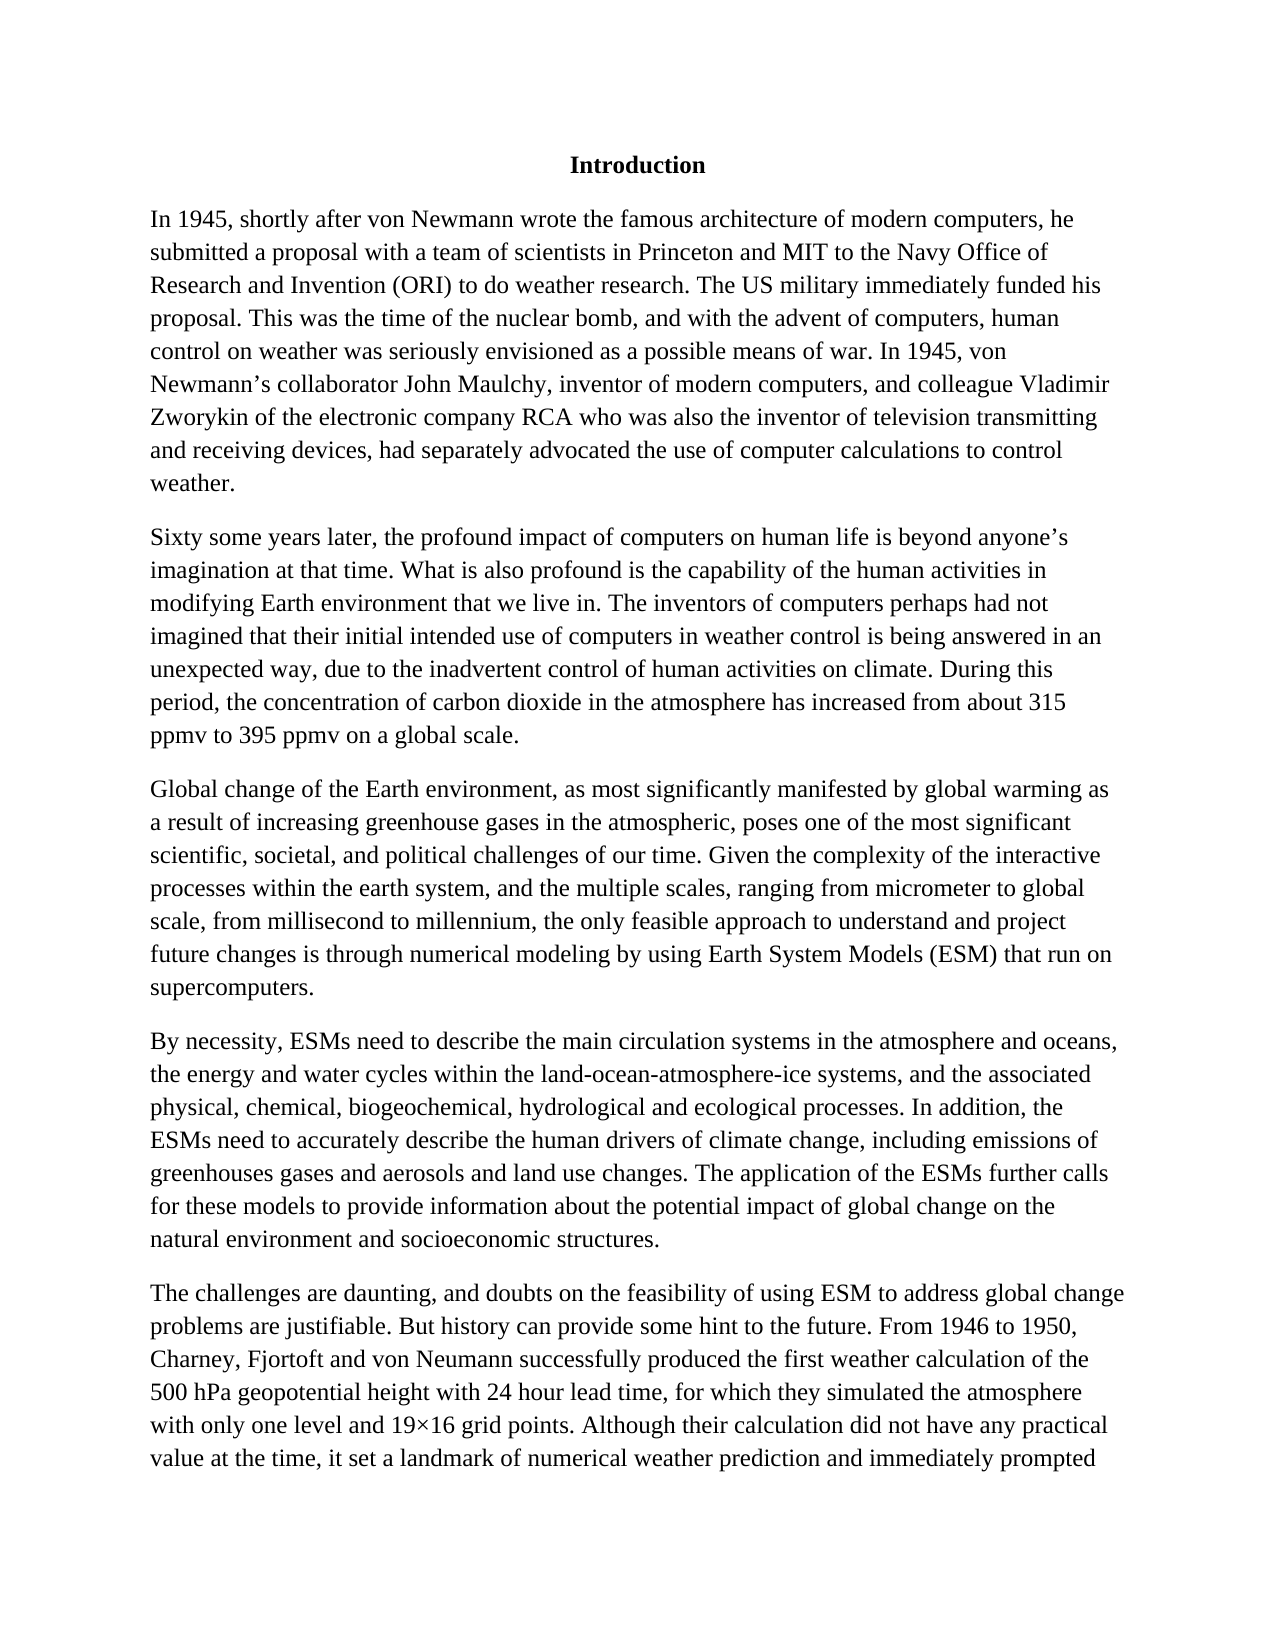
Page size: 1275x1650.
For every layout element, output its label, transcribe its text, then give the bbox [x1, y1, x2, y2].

text Introduction [150, 150, 1125, 179]
text Sixty some years later, the profound impact of computers on human life is beyond anyone’s imagination at that time. What is also profound is the capability of the human activities in modifying Earth environment that we live in. The inventors of computers perhaps had not imagined that their initial intended use of computers in weather control is being answered in an unexpected way, due to the inadvertent control of human activities on climate. During this period, the concentration of carbon dioxide in the atmosphere has increased from about 315 ppmv to 395 ppmv on a global scale. [150, 522, 1125, 749]
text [150, 1278, 1125, 1472]
text Global change of the Earth environment, as most significantly manifested by global warming as a result of increasing greenhouse gases in the atmospheric, poses one of the most significant scientific, societal, and political challenges of our time. Given the complexity of the interactive processes within the earth system, and the multiple scales, ranging from micrometer to global scale, from millisecond to millennium, the only feasible approach to understand and project future changes is through numerical modeling by using Earth System Models (ESM) that run on supercomputers. [150, 774, 1125, 1001]
text In 1945, shortly after von Newmann wrote the famous architecture of modern computers, he submitted a proposal with a team of scientists in Princeton and MIT to the Navy Office of Research and Invention (ORI) to do weather research. The US military immediately funded his proposal. This was the time of the nuclear bomb, and with the advent of computers, human control on weather was seriously envisioned as a possible means of war. In 1945, von Newmann’s collaborator John Maulchy, inventor of modern computers, and colleague Vladimir Zworykin of the electronic company RCA who was also the inventor of television transmitting and receiving devices, had separately advocated the use of computer calculations to control weather. [150, 204, 1125, 497]
text By necessity, ESMs need to describe the main circulation systems in the atmosphere and oceans, the energy and water cycles within the land-ocean-atmosphere-ice systems, and the associated physical, chemical, biogeochemical, hydrological and ecological processes. In addition, the ESMs need to accurately describe the human drivers of climate change, including emissions of greenhouses gases and aerosols and land use changes. The application of the ESMs further calls for these models to provide information about the potential impact of global change on the natural environment and socioeconomic structures. [150, 1026, 1125, 1253]
